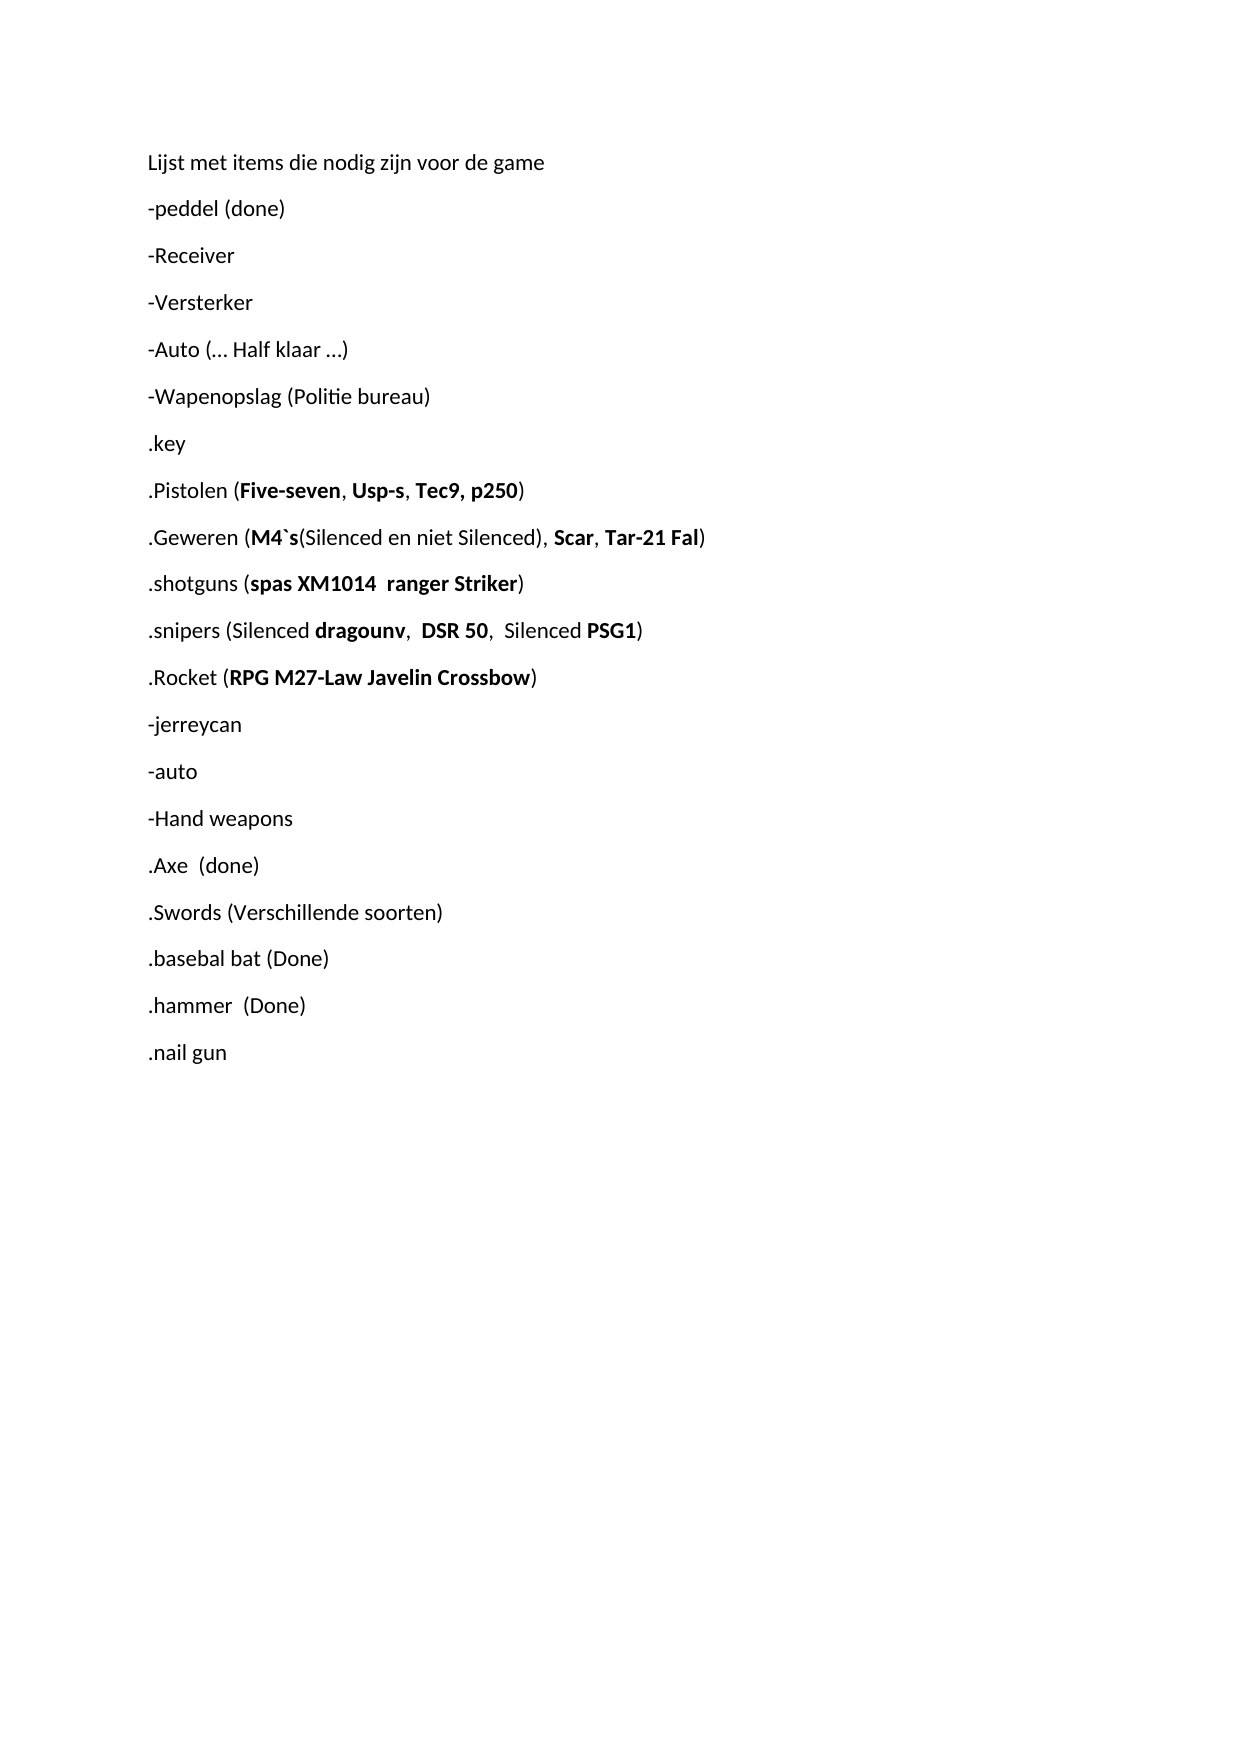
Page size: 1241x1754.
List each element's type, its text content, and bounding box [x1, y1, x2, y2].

text .hammer (Done) [148, 991, 1093, 1019]
text .Swords (Verschillende soorten) [148, 898, 1093, 926]
text .snipers (Silenced dragounv, DSR 50, Silenced PSG1) [148, 616, 1093, 644]
text -Receiver [148, 241, 1093, 269]
text .nail gun [148, 1038, 1093, 1066]
text .Axe (done) [148, 851, 1093, 879]
text -Versterker [148, 288, 1093, 316]
text .Geweren (M4`s(Silenced en niet Silenced), Scar, Tar-21 Fal) [148, 523, 1093, 551]
text -auto [148, 757, 1093, 785]
text .Pistolen (Five-seven, Usp-s, Tec9, p250) [148, 476, 1093, 504]
text -peddel (done) [148, 194, 1093, 222]
text -Auto (… Half klaar …) [148, 335, 1093, 363]
text -jerreycan [148, 710, 1093, 738]
text .basebal bat (Done) [148, 944, 1093, 972]
text -Hand weapons [148, 804, 1093, 832]
text .Rocket (RPG M27-Law Javelin Crossbow) [148, 663, 1093, 691]
text Lijst met items die nodig zijn voor de game [148, 148, 1093, 176]
text .key [148, 429, 1093, 457]
text -Wapenopslag (Politie bureau) [148, 382, 1093, 410]
text .shotguns (spas XM1014 ranger Striker) [148, 569, 1093, 597]
